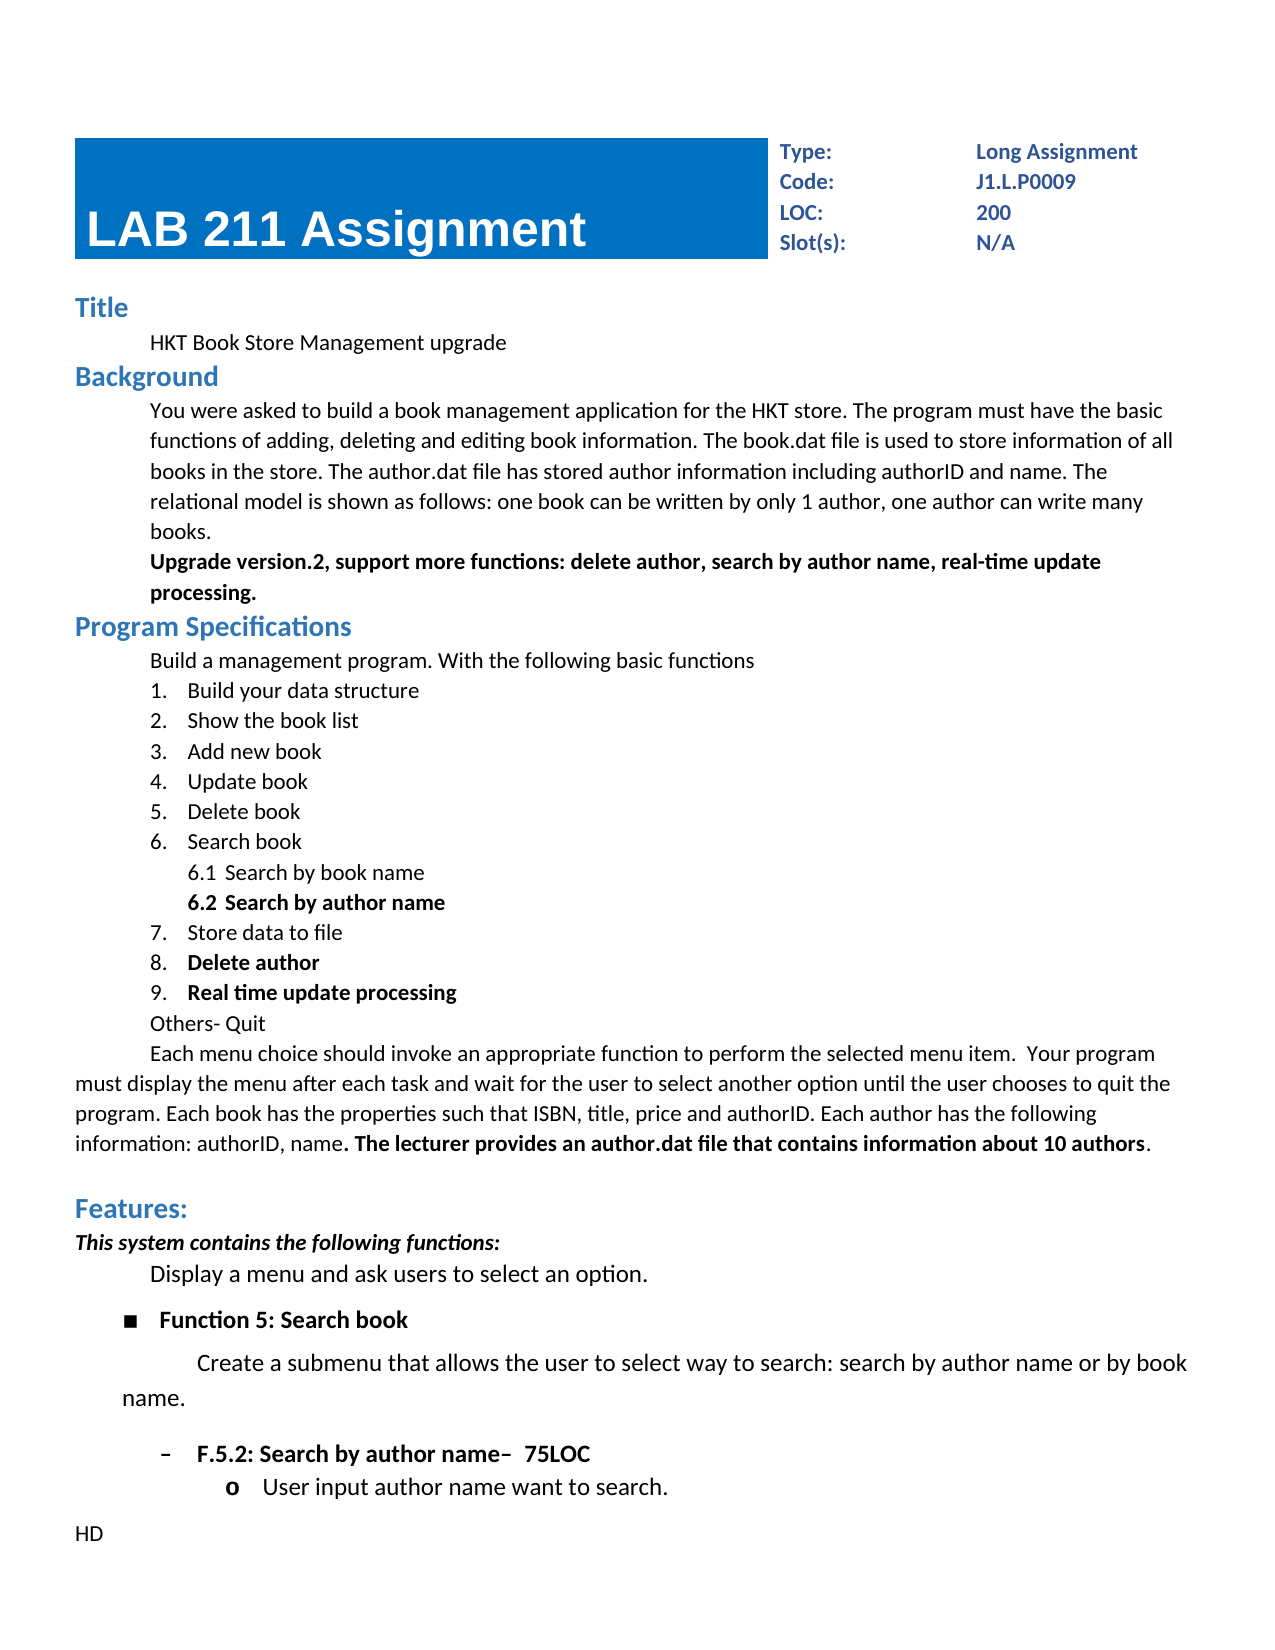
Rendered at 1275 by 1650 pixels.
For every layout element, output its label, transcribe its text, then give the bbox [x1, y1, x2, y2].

text This system contains the following functions: [75, 1228, 1200, 1256]
table_cell Code: [768, 168, 965, 198]
table_cell LOC: [768, 198, 965, 228]
list User input author name want to search. [225, 1471, 1200, 1502]
list Store data to file [150, 918, 1200, 946]
text Display a menu and ask users to select an option. [150, 1259, 1200, 1289]
text Others- Quit [75, 1009, 1200, 1037]
table_header Long Assignment [965, 138, 1199, 167]
text Each menu choice should invoke an appropriate function to perform the selected menu item. Your program must display the menu after each task and wait for the user to select another option until the user chooses to quit the program. Each book has the properties such that ISBN, title, price and authorID. Each author has the following information: authorID, name. The lecturer provides an author.dat file that contains information about 10 authors. [75, 1039, 1200, 1158]
list Search by book name [187, 858, 1200, 886]
list Search book [150, 827, 1200, 856]
list Search by author name [187, 888, 1200, 916]
list Add new book [150, 737, 1200, 765]
text Program Specifications [75, 608, 1200, 643]
text Upgrade version.2, support more functions: delete author, search by author name, real-time update processing. [150, 547, 1200, 606]
text Background [75, 358, 1200, 393]
text Features: [75, 1190, 1200, 1226]
list Delete author [150, 948, 1200, 976]
text Build a management program. With the following basic functions [75, 646, 1200, 674]
table_cell 200 [965, 198, 1199, 228]
list Show the book list [150, 707, 1200, 735]
list F.5.2: Search by author name– 75LOC [159, 1438, 1200, 1468]
text Create a submenu that allows the user to select way to search: search by author name or by book name. [122, 1347, 1200, 1412]
list Update book [150, 767, 1200, 795]
text HKT Book Store Management upgrade [75, 328, 1200, 356]
table_cell N/A [965, 228, 1199, 259]
list Build your data structure [150, 676, 1200, 704]
text Title [75, 289, 1200, 325]
list Delete book [150, 797, 1200, 825]
table_cell Slot(s): [768, 228, 965, 259]
list Real time update processing [150, 978, 1200, 1007]
table_header LAB 211 Assignment [75, 138, 768, 259]
text You were asked to build a book management application for the HKT store. The program must have the basic functions of adding, deleting and editing book information. The book.dat file is used to store information of all books in the store. The author.dat file has stored author information including authorID and name. The relational model is shown as follows: one book can be written by only 1 author, one author can write many books. [150, 396, 1200, 545]
list Function 5: Search book [122, 1292, 1200, 1343]
table_cell J1.L.P0009 [965, 168, 1199, 198]
table_header Type: [768, 138, 965, 167]
